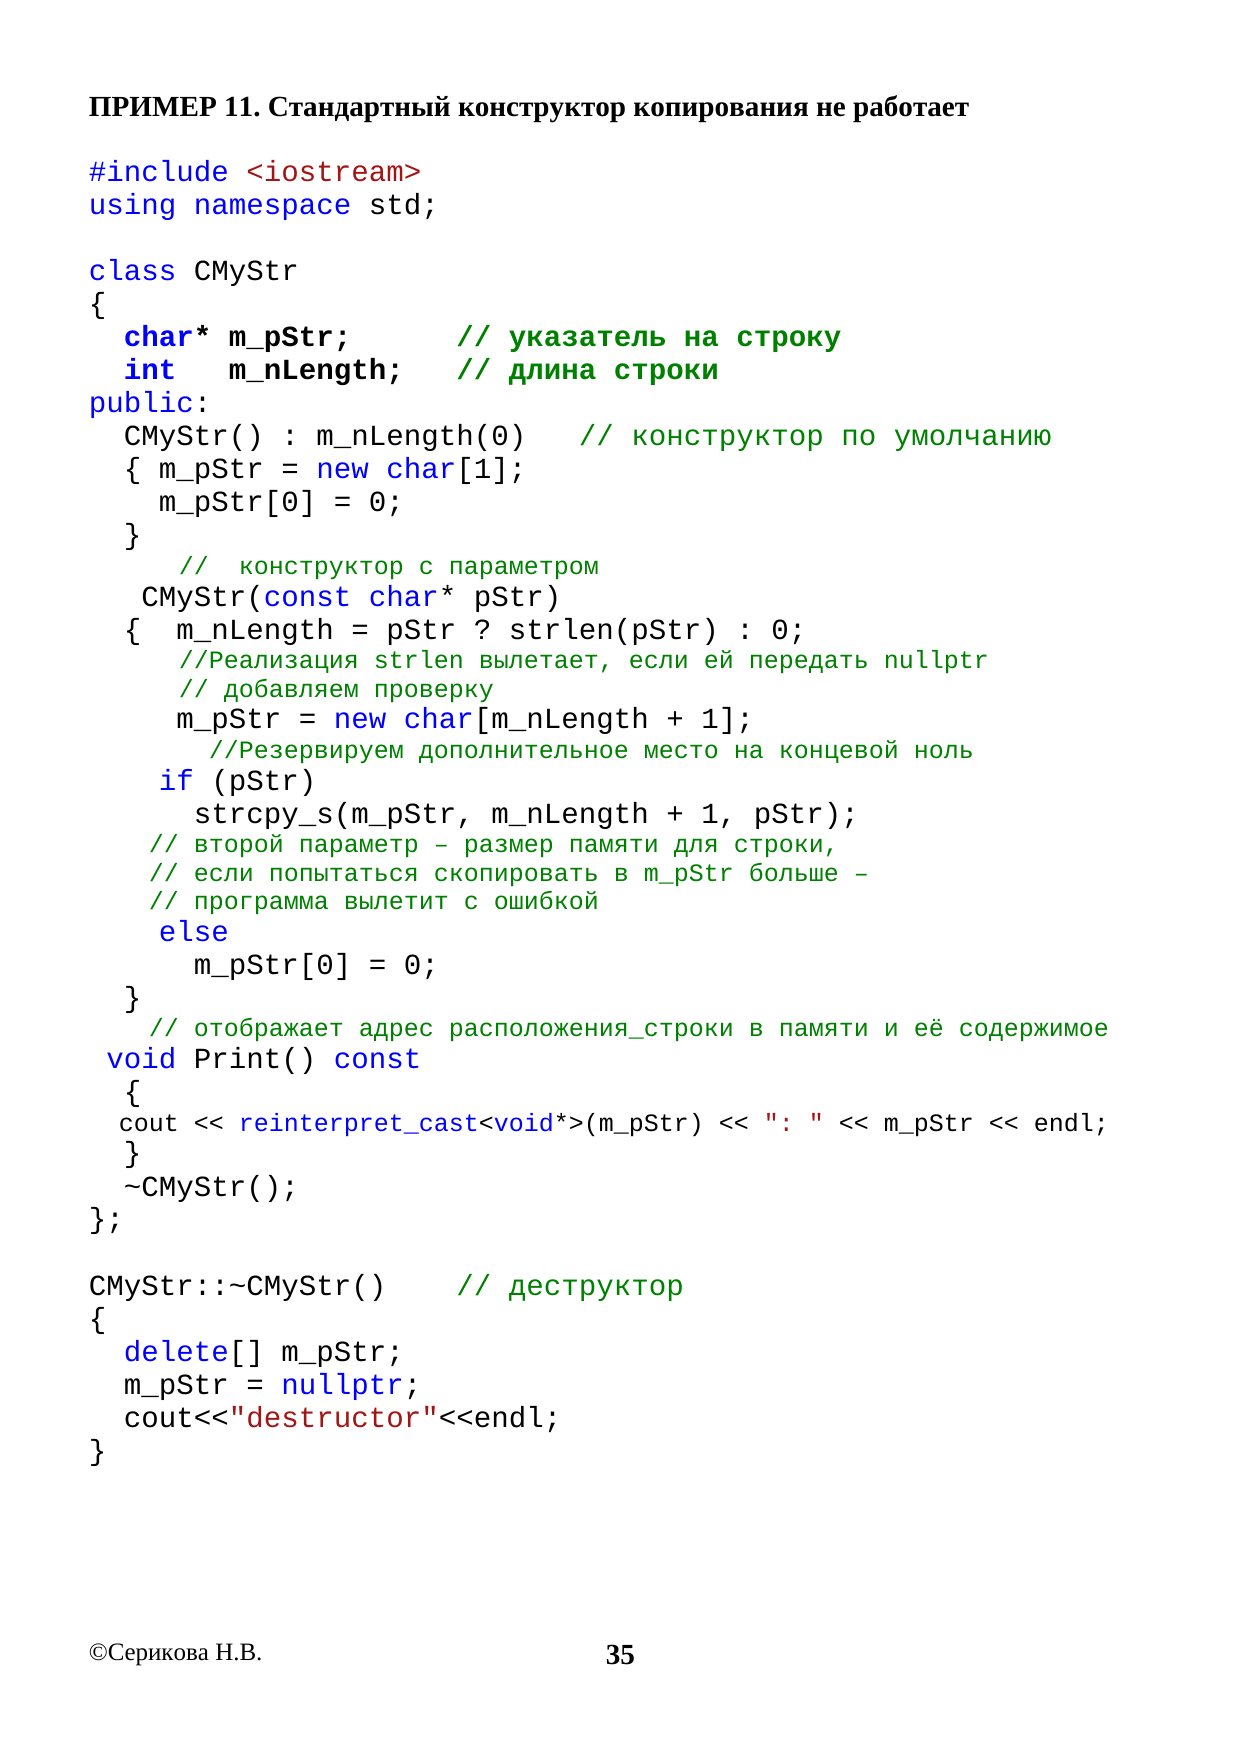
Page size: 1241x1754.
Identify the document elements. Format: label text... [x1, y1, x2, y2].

text { [89, 289, 1152, 322]
text //Реализация strlen вылетает, если ей передать nullptr [89, 648, 1152, 676]
text CMyStr(const char* pStr) [89, 582, 1152, 615]
text { [89, 1077, 1152, 1110]
text strcpy_s(m_pStr, m_nLength + 1, pStr); [89, 799, 1152, 832]
text // добавляем проверку [89, 676, 1152, 704]
text } [89, 1436, 1152, 1469]
text } [89, 1139, 1152, 1172]
text public: [89, 388, 1152, 421]
text ~CMyStr(); [89, 1172, 1152, 1205]
text delete[] m_pStr; [89, 1337, 1152, 1370]
subtitle ПРИМЕР 11. Стандартный конструктор копирования не работает [89, 89, 1152, 122]
text } [89, 520, 1152, 553]
text using namespace std; [89, 190, 1152, 223]
text cout << reinterpret_cast<void*>(m_pStr) << ": " << m_pStr << endl; [89, 1110, 1152, 1139]
text class CMyStr [89, 256, 1152, 289]
text { m_nLength = pStr ? strlen(pStr) : 0; [89, 615, 1152, 648]
text if (pStr) [89, 766, 1152, 799]
text // программа вылетит с ошибкой [89, 888, 1152, 917]
text CMyStr() : m_nLength(0) // конструктор по умолчанию [89, 421, 1152, 454]
text void Print() const [89, 1044, 1152, 1077]
text }; [89, 1205, 1152, 1238]
text int m_nLength; // длина строки [89, 355, 1152, 388]
text // второй параметр – размер памяти для строки, [89, 832, 1152, 860]
text m_pStr = new char[m_nLength + 1]; [89, 704, 1152, 737]
text // отображает адрес расположения_строки в памяти и её содержимое [89, 1016, 1152, 1044]
text m_pStr[0] = 0; [89, 487, 1152, 520]
text { m_pStr = new char[1]; [89, 454, 1152, 487]
text m_pStr = nullptr; [89, 1370, 1152, 1403]
text else [89, 917, 1152, 950]
text m_pStr[0] = 0; [89, 950, 1152, 983]
text { [89, 1304, 1152, 1337]
text cout<<"destructor"<<endl; [89, 1403, 1152, 1436]
text //Резервируем дополнительное место на концевой ноль [89, 737, 1152, 766]
text // если попытаться скопировать в m_pStr больше – [89, 860, 1152, 888]
text // конструктор с параметром [89, 553, 1152, 582]
text #include <iostream> [89, 157, 1152, 190]
text } [89, 983, 1152, 1016]
text CMyStr::~CMyStr() // деструктор [89, 1271, 1152, 1304]
text char* m_pStr; // указатель на строку [89, 322, 1152, 355]
